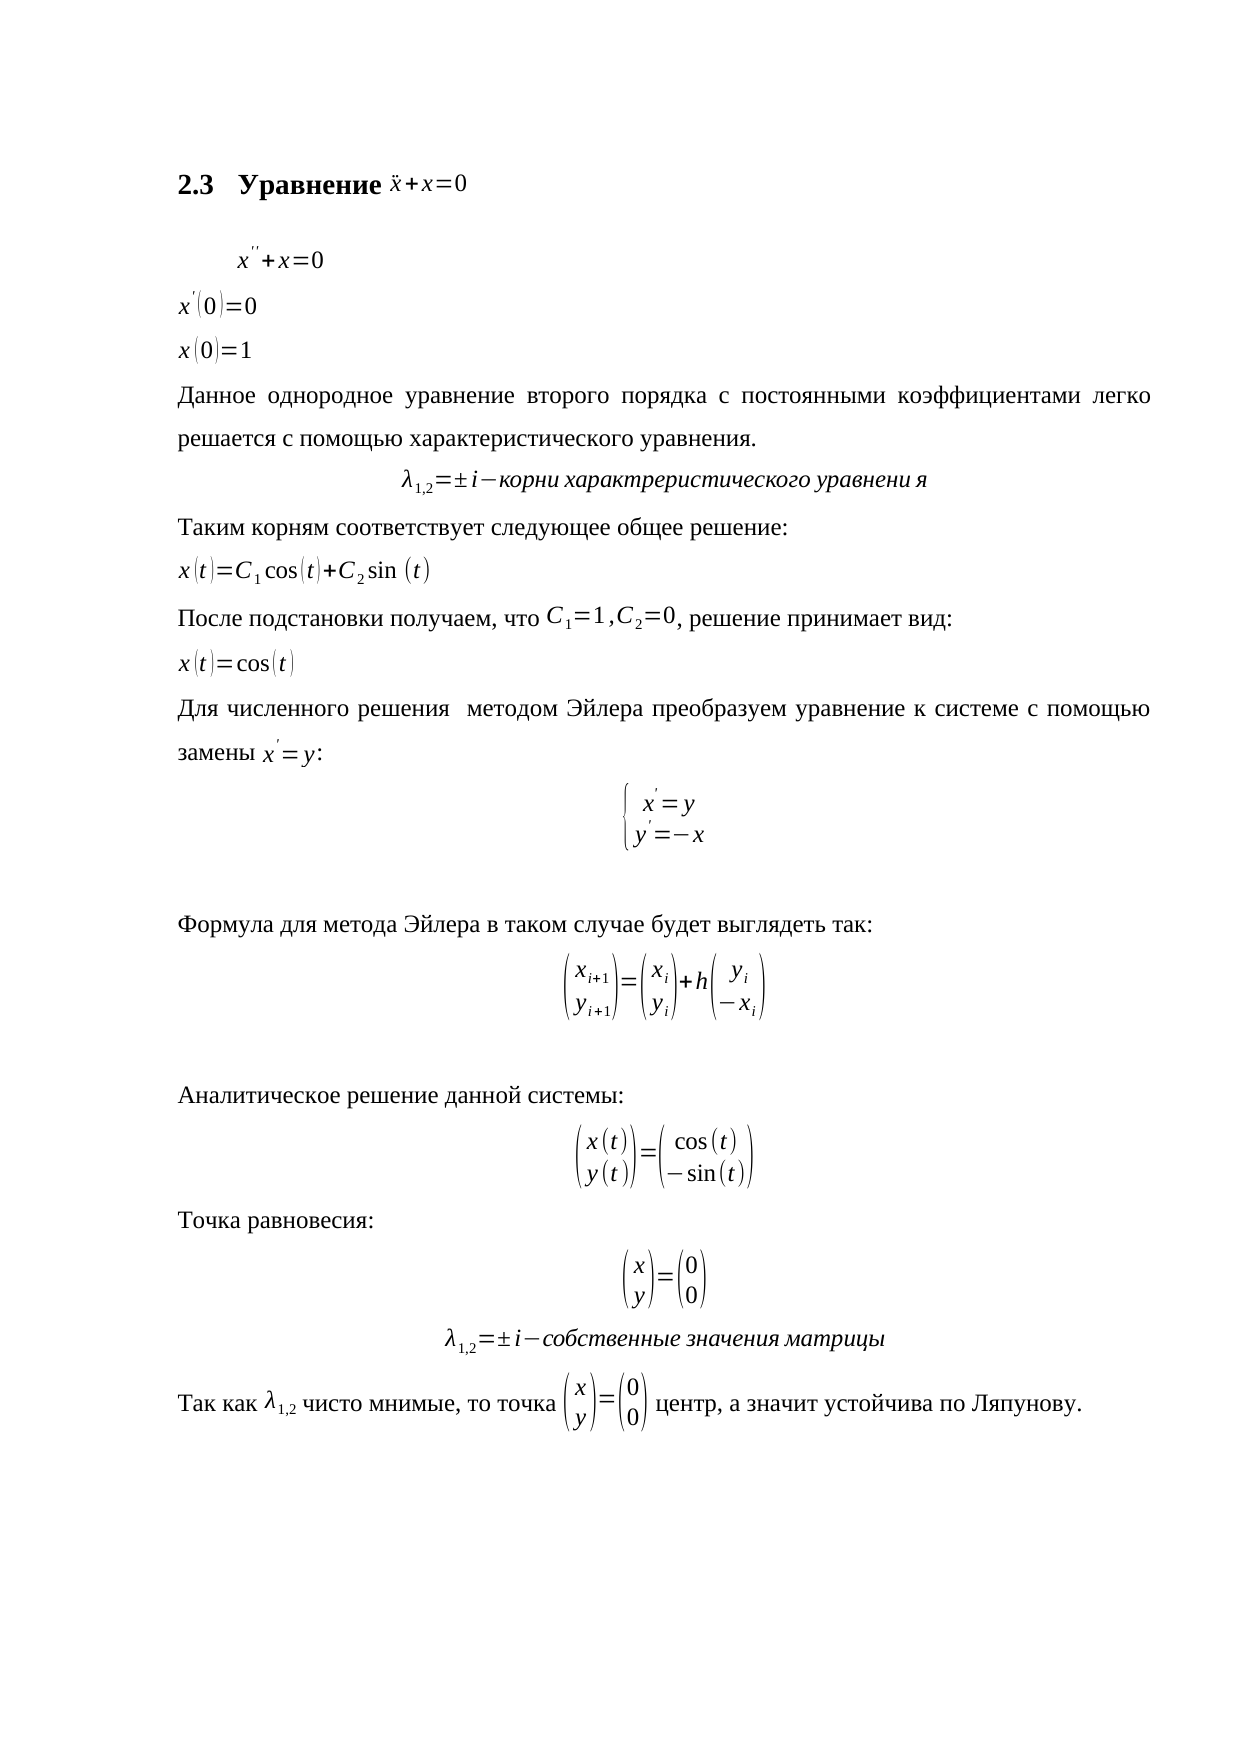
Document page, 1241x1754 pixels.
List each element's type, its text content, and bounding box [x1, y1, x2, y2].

text После подстановки получаем, что , решение принимает вид: [177, 602, 1152, 633]
subtitle Уравнение [177, 167, 1152, 200]
text Так как чисто мнимые, то точка центр, а значит устойчива по Ляпунову. [177, 1371, 1152, 1433]
text Для численного решения методом Эйлера преобразуем уравнение к системе с помощью замены : [177, 693, 1152, 767]
text Таким корням соответствует следующее общее решение: [177, 512, 1152, 540]
text Данное однородное уравнение второго порядка с постоянными коэффициентами легко решается с помощью характеристического уравнения. [177, 380, 1152, 452]
text Аналитическое решение данной системы: [177, 1080, 1152, 1109]
text Формула для метода Эйлера в таком случае будет выглядеть так: [177, 909, 1152, 938]
text Точка равновесия: [177, 1205, 1152, 1234]
